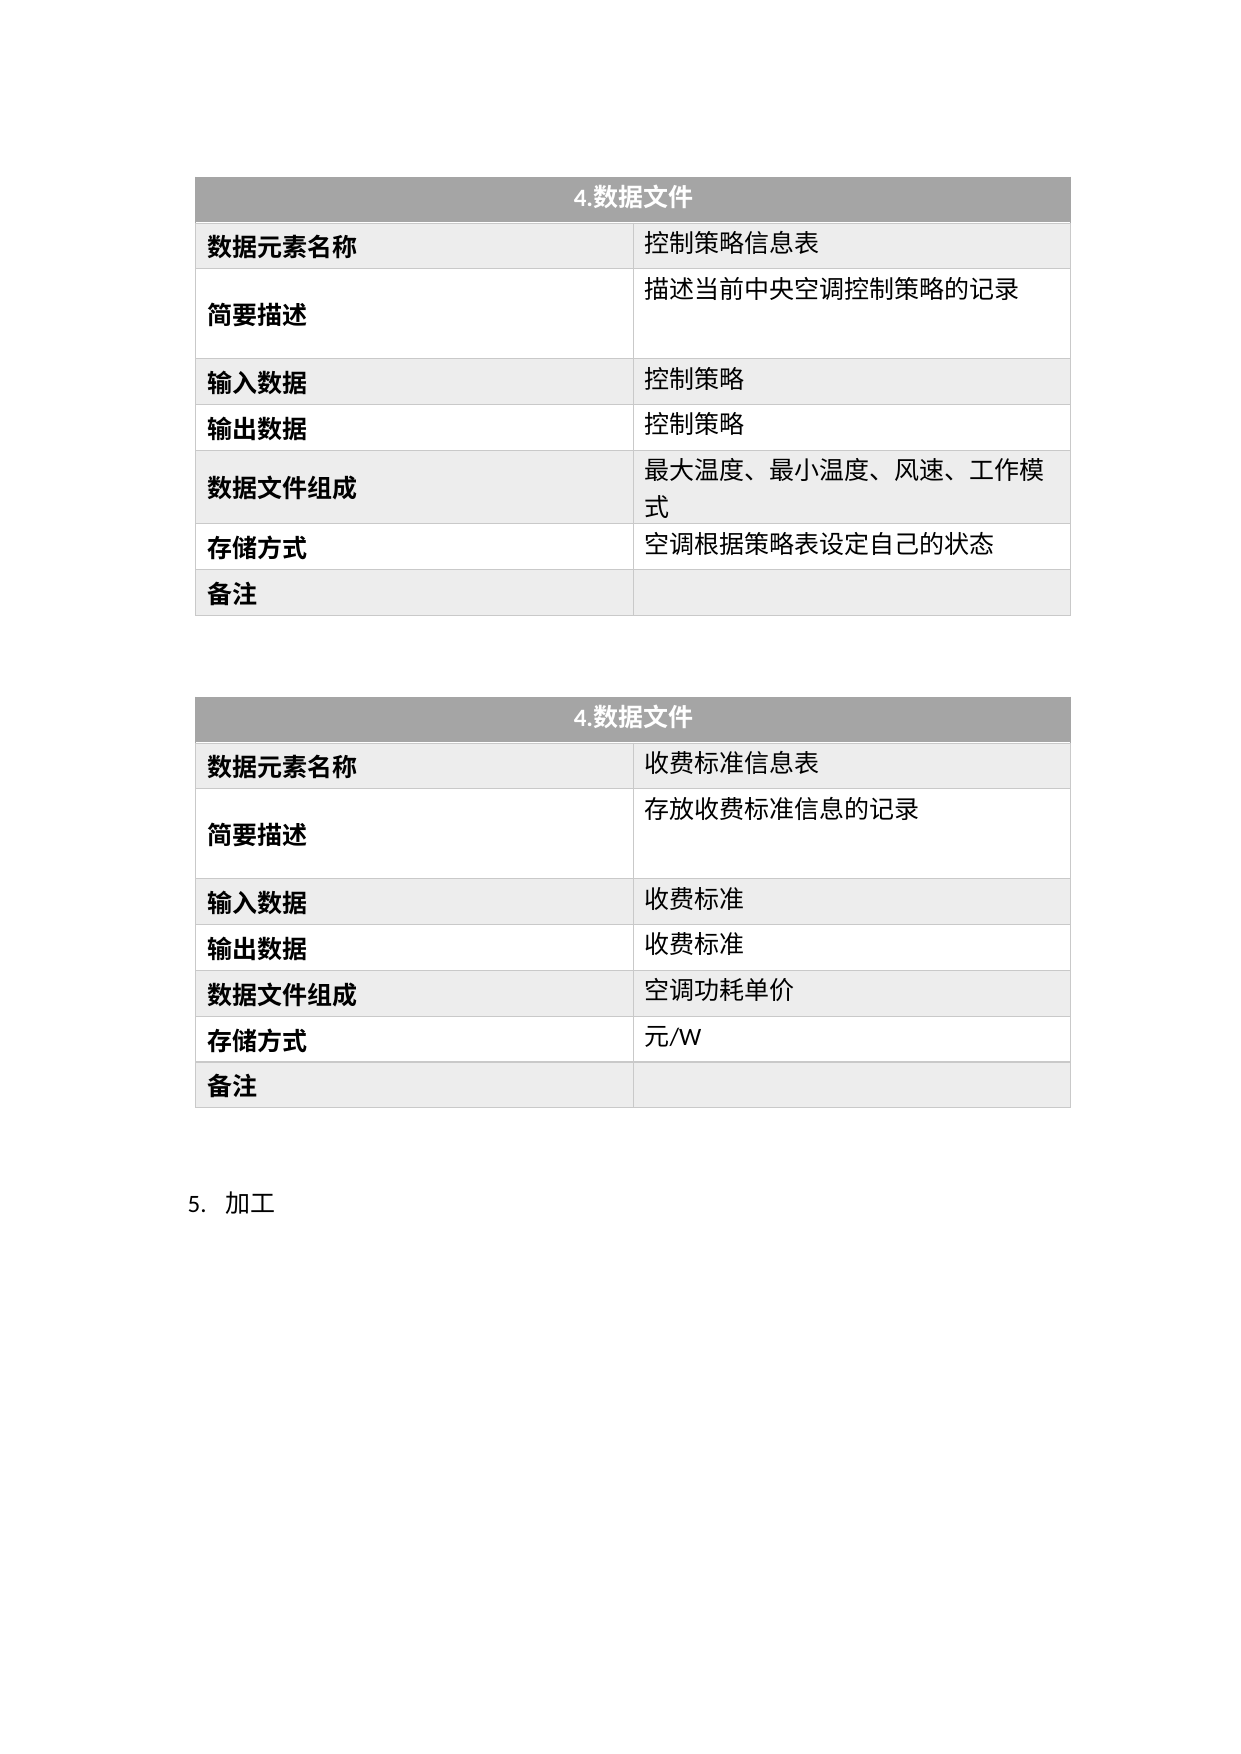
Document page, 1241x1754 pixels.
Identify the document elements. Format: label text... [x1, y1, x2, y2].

table_cell 最大温度、最小温度、风速、工作模式 [634, 451, 1070, 523]
list 加工 [187, 1169, 1053, 1234]
table_cell 空调功耗单价 [634, 971, 1070, 1016]
table_cell 输入数据 [196, 879, 633, 924]
table_cell 数据文件组成 [196, 451, 633, 523]
table_cell 收费标准信息表 [634, 744, 1070, 788]
table_cell [634, 1063, 1070, 1107]
table_cell 输入数据 [196, 359, 633, 404]
table_cell 控制策略 [634, 359, 1070, 404]
table_cell 输出数据 [196, 405, 633, 450]
table_cell 存储方式 [196, 524, 633, 569]
table_cell 控制策略信息表 [634, 224, 1070, 268]
table_cell [634, 570, 1070, 615]
table_cell 数据元素名称 [196, 744, 633, 788]
table_header 4.数据文件 [196, 698, 1070, 742]
table_header 4.数据文件 [196, 178, 1070, 222]
table_cell 空调根据策略表设定自己的状态 [634, 524, 1070, 569]
table_cell 收费标准 [634, 925, 1070, 970]
table_cell 简要描述 [196, 269, 633, 358]
table_cell 存放收费标准信息的记录 [634, 789, 1070, 878]
table_cell 备注 [196, 1063, 633, 1107]
table_cell 输出数据 [196, 925, 633, 970]
table_cell 数据文件组成 [196, 971, 633, 1016]
table_cell 简要描述 [196, 789, 633, 878]
table_cell 收费标准 [634, 879, 1070, 924]
table_cell 备注 [196, 570, 633, 615]
table_cell 存储方式 [196, 1017, 633, 1061]
table_cell 数据元素名称 [196, 224, 633, 268]
table_cell 元/W [634, 1017, 1070, 1061]
table_cell 控制策略 [634, 405, 1070, 450]
table_cell 描述当前中央空调控制策略的记录 [634, 269, 1070, 358]
